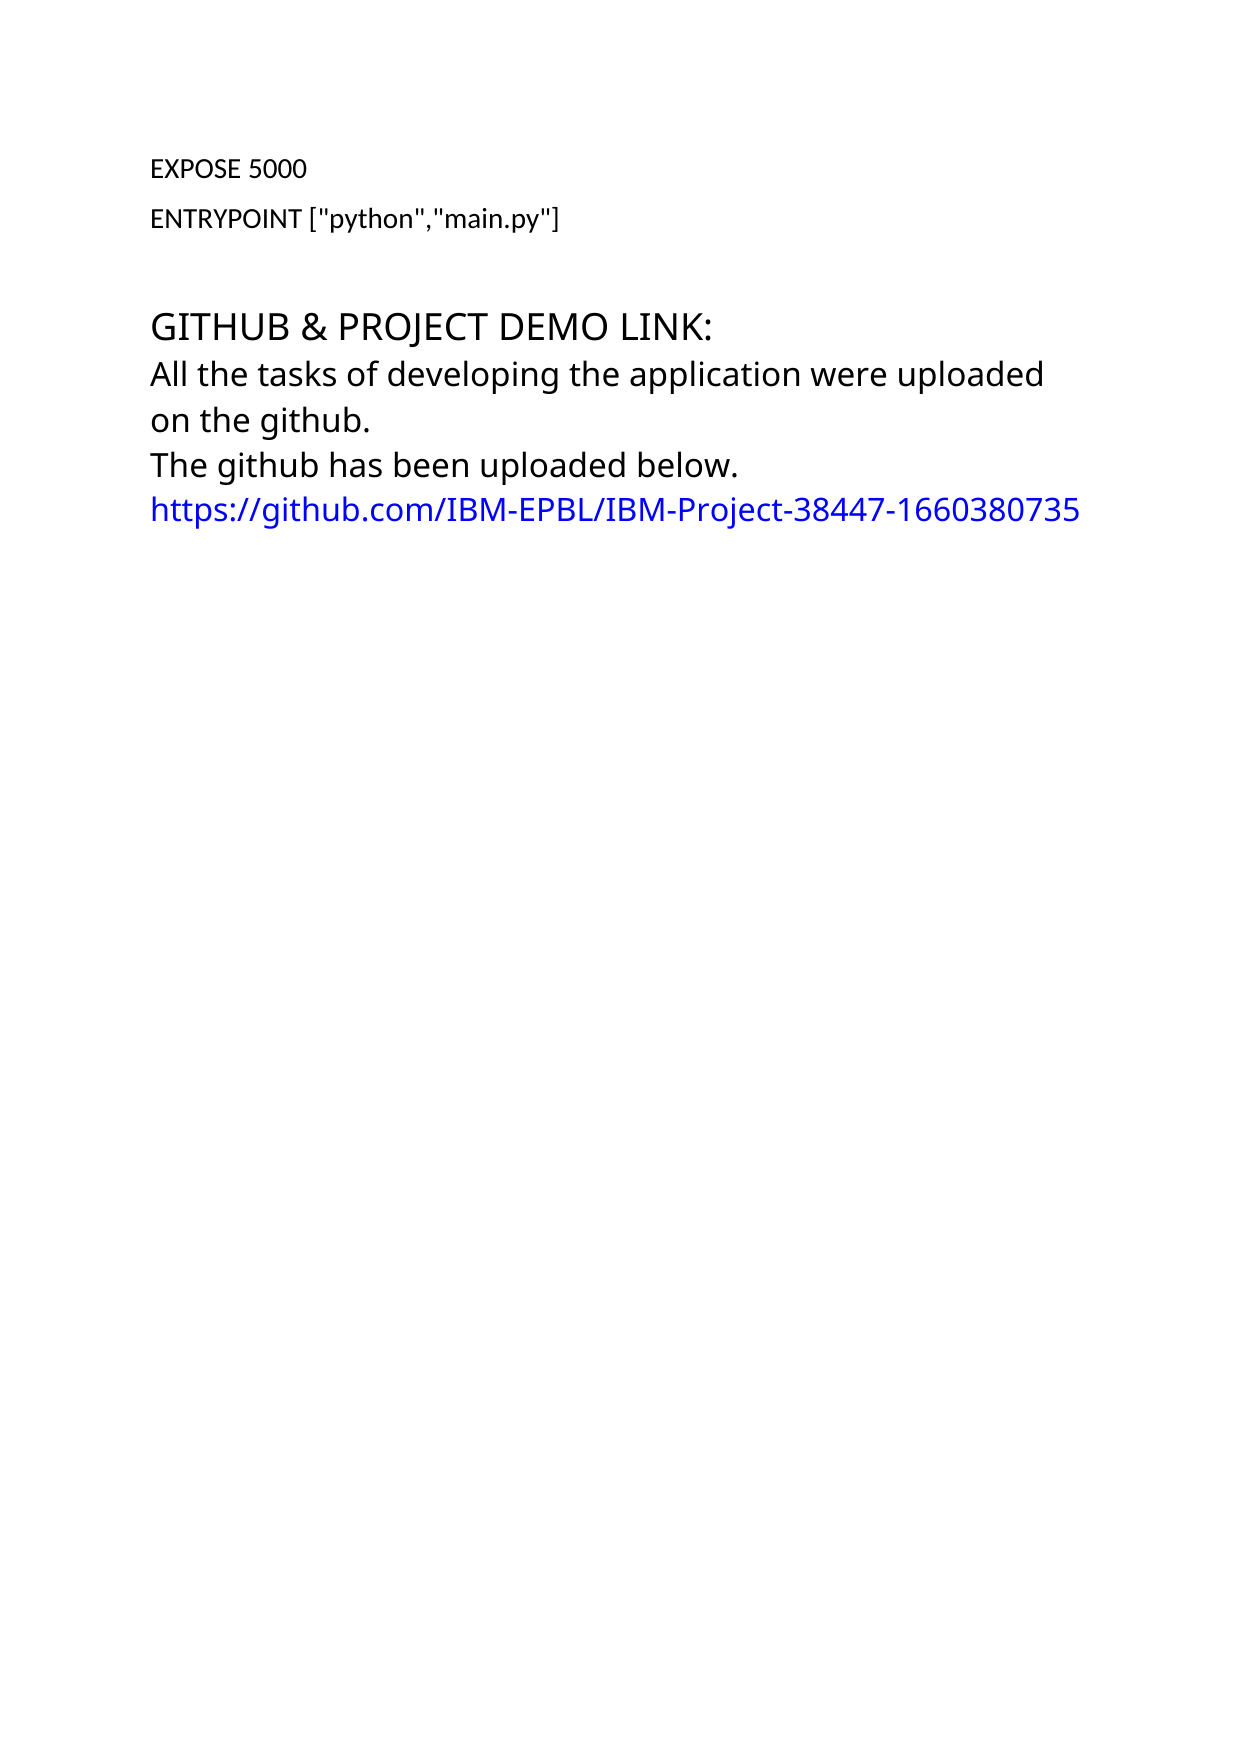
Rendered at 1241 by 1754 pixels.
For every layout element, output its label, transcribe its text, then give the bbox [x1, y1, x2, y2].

text on the github. [150, 396, 1090, 442]
text GITHUB & PROJECT DEMO LINK: [150, 300, 1090, 351]
text EXPOSE 5000 [150, 150, 1090, 186]
text ENTRYPOINT ["python","main.py"] [150, 200, 1090, 236]
text https://github.com/IBM-EPBL/IBM-Project-38447-1660380735 [150, 487, 1090, 531]
text All the tasks of developing the application were uploaded [150, 351, 1090, 396]
text The github has been uploaded below. [150, 442, 1090, 487]
